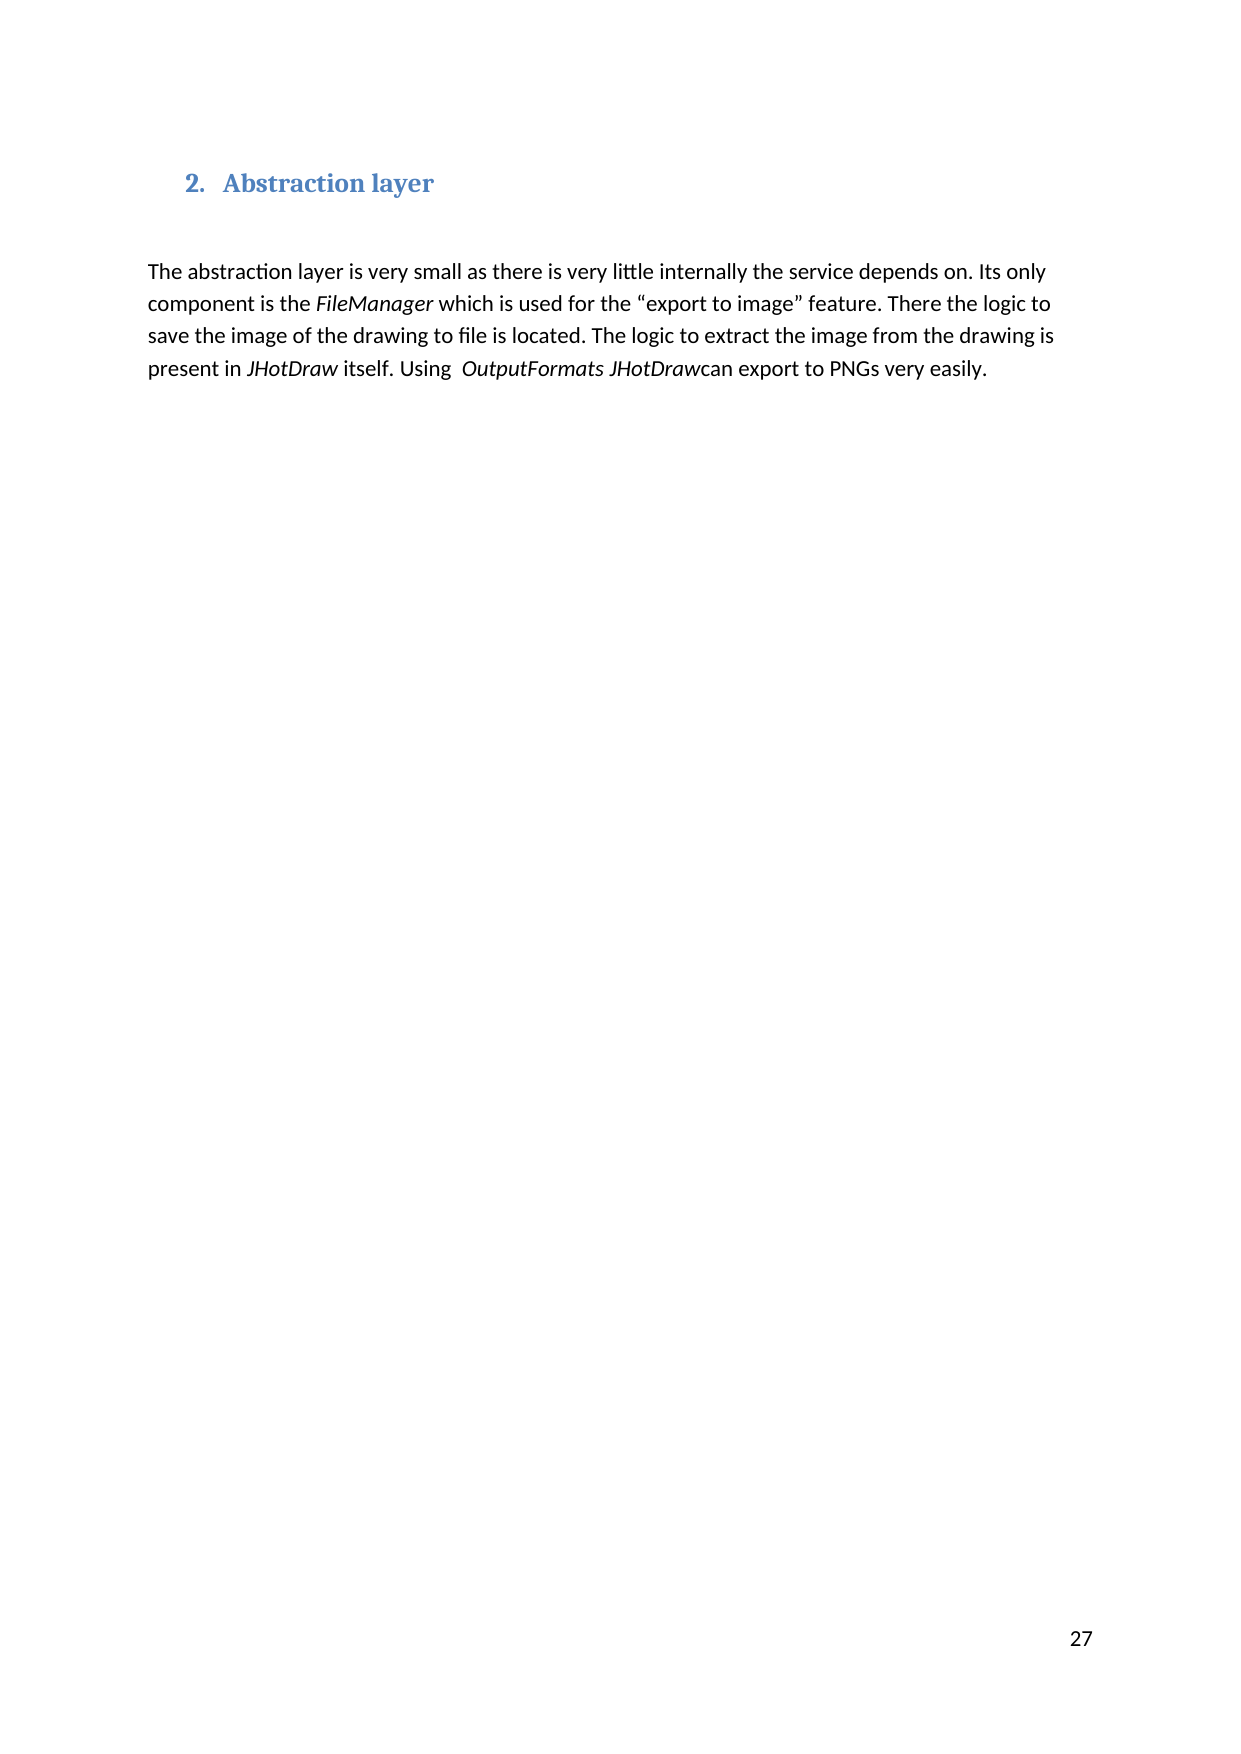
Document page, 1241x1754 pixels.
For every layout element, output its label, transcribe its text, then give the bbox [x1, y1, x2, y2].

subtitle Abstraction layer [185, 168, 1093, 199]
text The abstraction layer is very small as there is very little internally the service depends on. Its only component is the FileManager which is used for the “export to image” feature. There the logic to save the image of the drawing to file is located. The logic to extract the image from the drawing is present in JHotDraw itself. Using OutputFormats JHotDrawcan export to PNGs very easily. [148, 257, 1093, 382]
